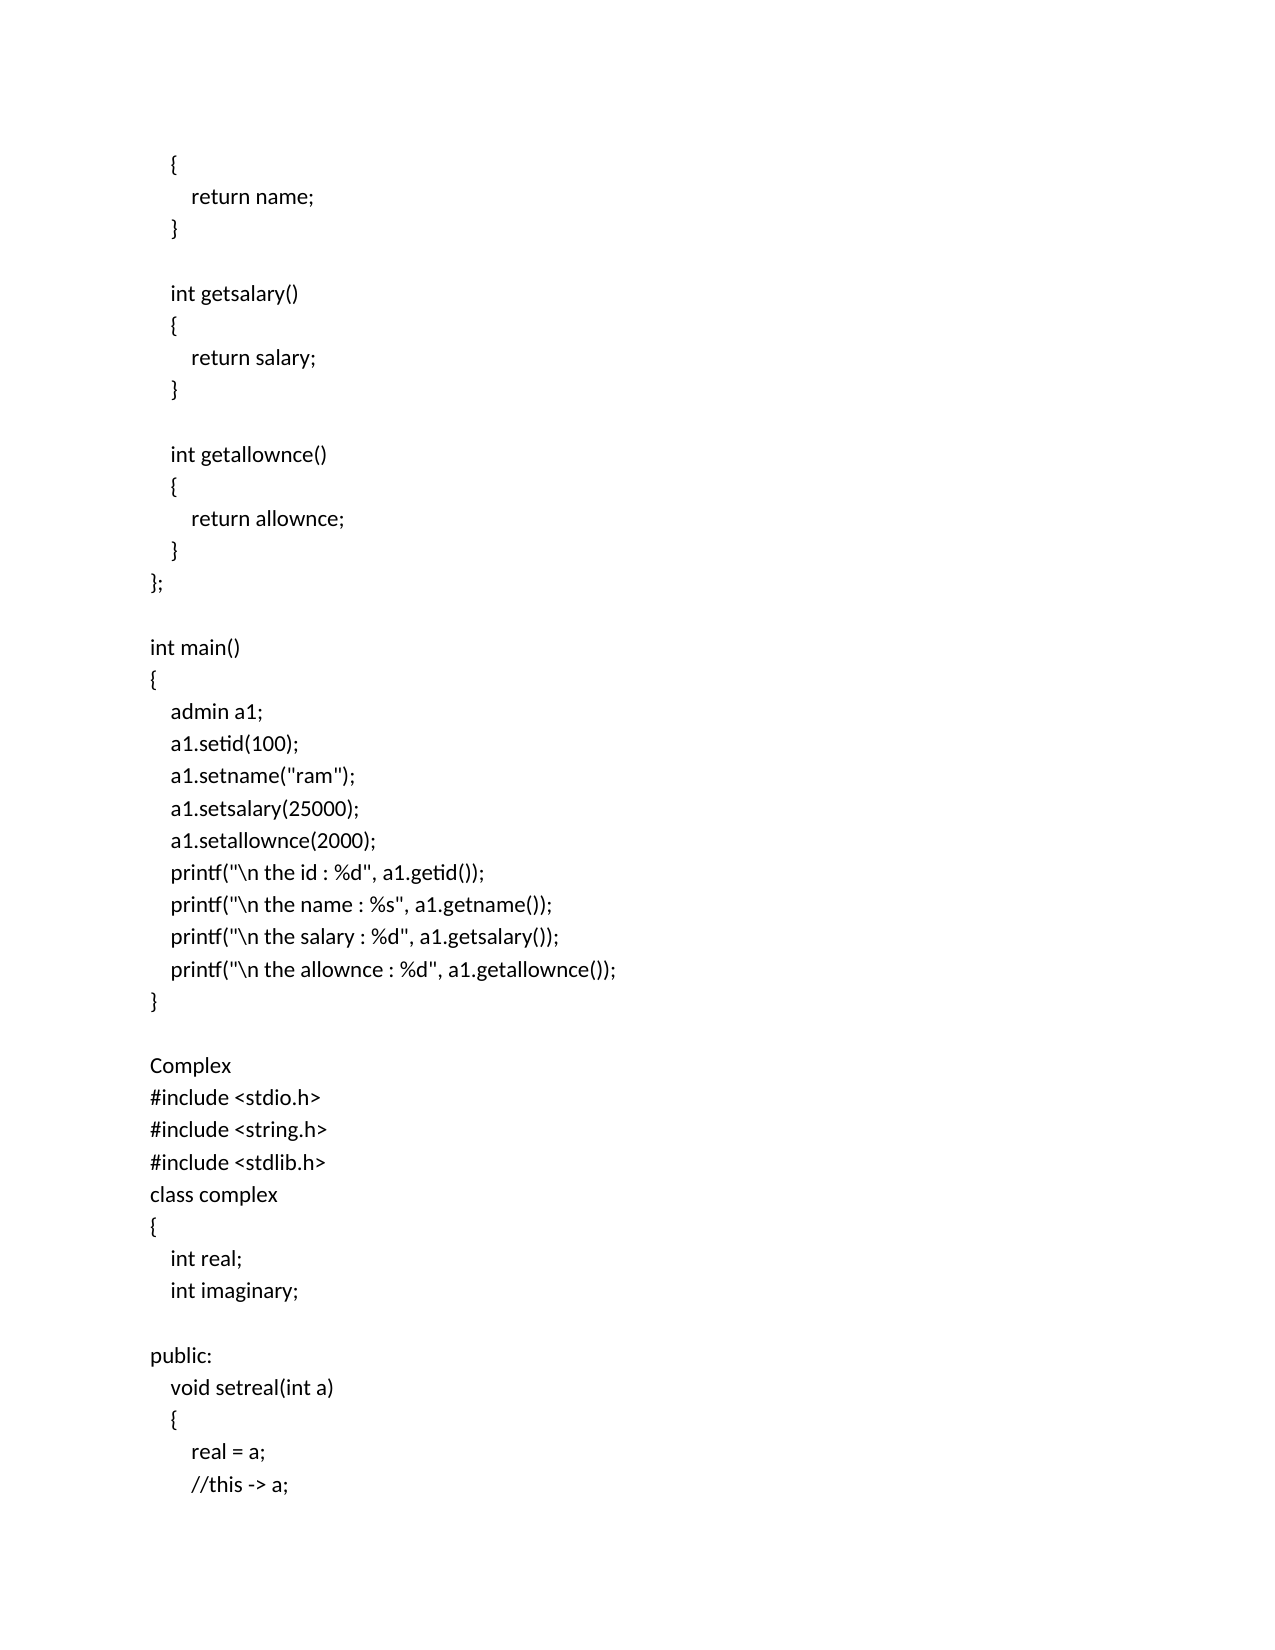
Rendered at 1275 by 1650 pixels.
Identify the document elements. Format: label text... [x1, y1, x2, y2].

text int imaginary; [150, 1277, 1125, 1304]
text printf("\n the allownce : %d", a1.getallownce()); [150, 955, 1125, 983]
text a1.setid(100); [150, 729, 1125, 757]
text public: [150, 1341, 1125, 1369]
text printf("\n the id : %d", a1.getid()); [150, 858, 1125, 886]
text { [150, 1405, 1125, 1433]
text void setreal(int a) [150, 1373, 1125, 1401]
text printf("\n the salary : %d", a1.getsalary()); [150, 922, 1125, 951]
text int getallownce() [150, 440, 1125, 468]
text { [150, 311, 1125, 339]
text }; [150, 568, 1125, 596]
text a1.setsalary(25000); [150, 794, 1125, 822]
text } [150, 375, 1125, 403]
text { [150, 472, 1125, 500]
text return allownce; [150, 504, 1125, 532]
text int getsalary() [150, 279, 1125, 307]
text { [150, 665, 1125, 693]
text a1.setallownce(2000); [150, 826, 1125, 854]
text } [150, 536, 1125, 564]
text #include <stdlib.h> [150, 1148, 1125, 1176]
text int main() [150, 633, 1125, 661]
text { [150, 1212, 1125, 1240]
text return name; [150, 182, 1125, 210]
text #include <stdio.h> [150, 1083, 1125, 1111]
text { [150, 150, 1125, 178]
text admin a1; [150, 697, 1125, 725]
text printf("\n the name : %s", a1.getname()); [150, 890, 1125, 918]
text real = a; [150, 1437, 1125, 1466]
text #include <string.h> [150, 1116, 1125, 1144]
text int real; [150, 1244, 1125, 1272]
text return salary; [150, 343, 1125, 371]
text } [150, 214, 1125, 242]
text //this -> a; [150, 1470, 1125, 1498]
text Complex [150, 1051, 1125, 1079]
text } [150, 987, 1125, 1015]
text class complex [150, 1180, 1125, 1208]
text a1.setname("ram"); [150, 762, 1125, 789]
